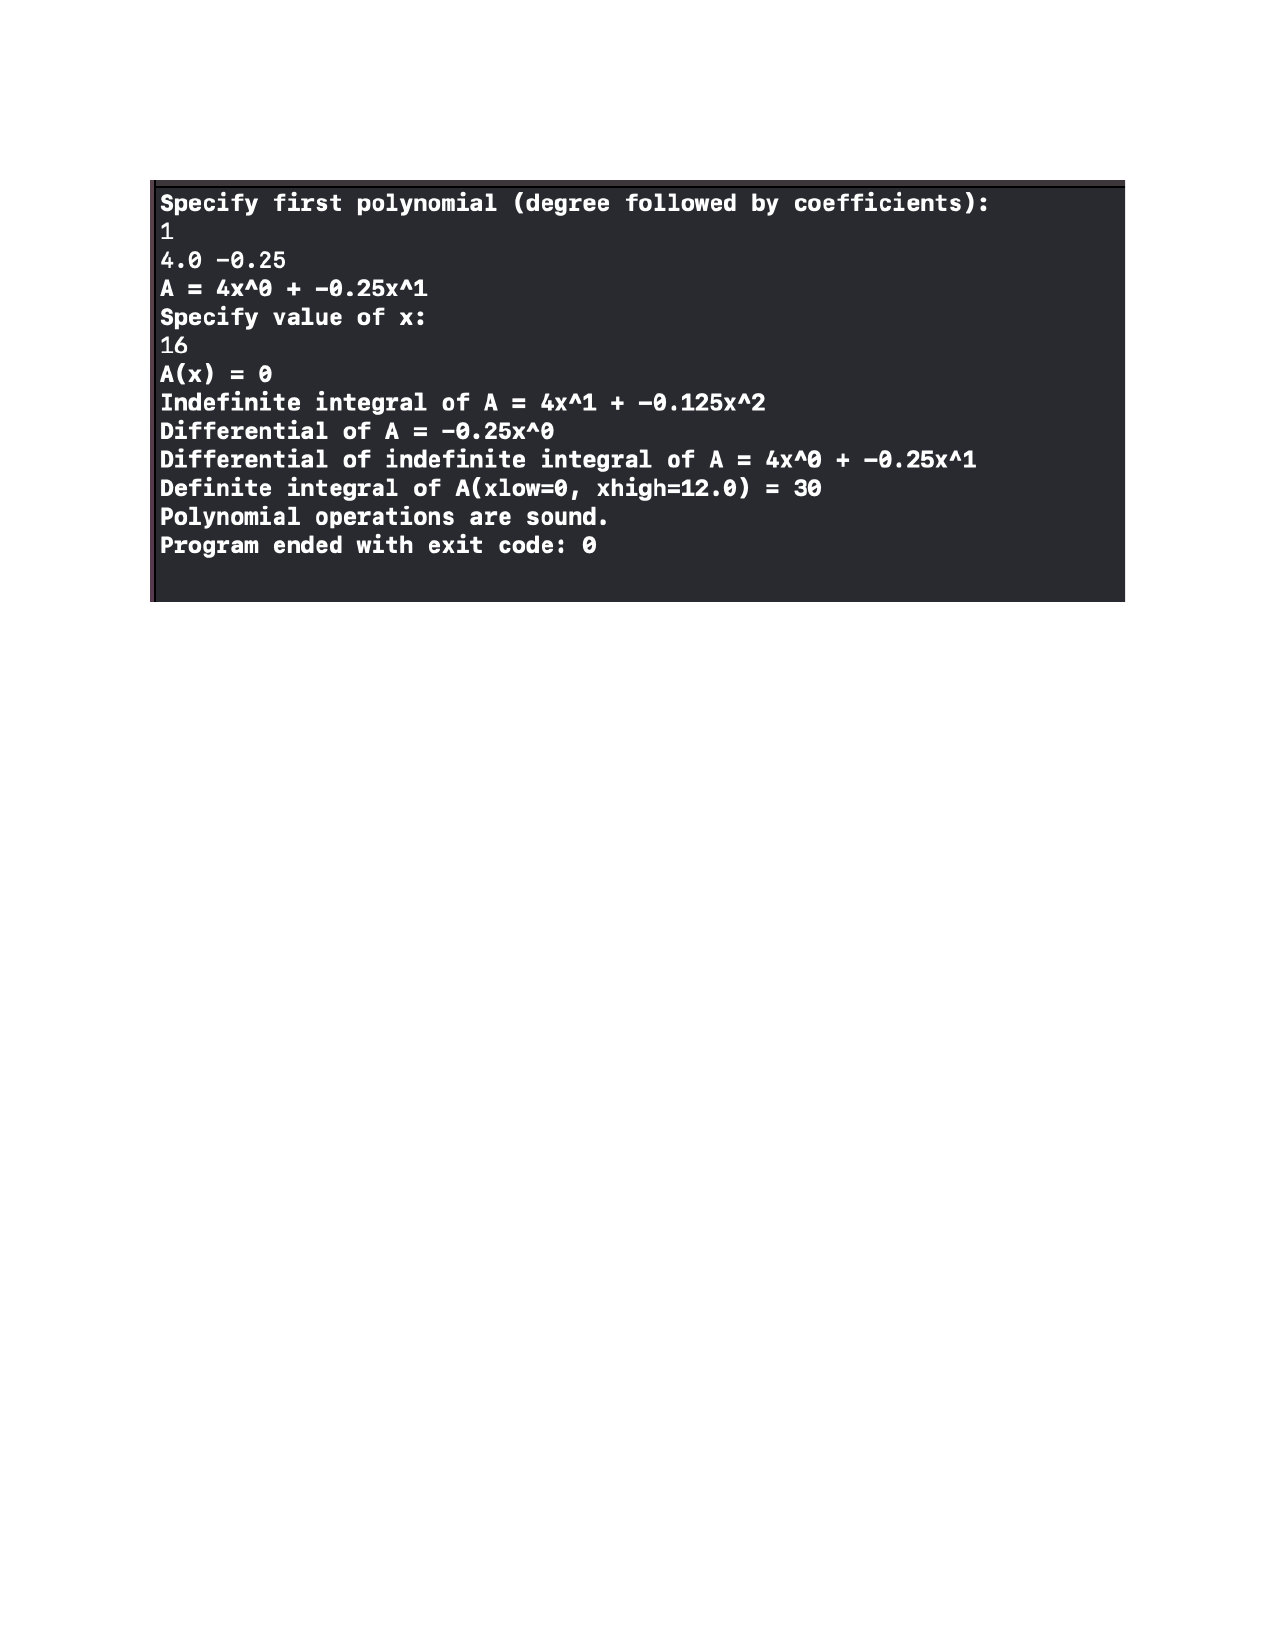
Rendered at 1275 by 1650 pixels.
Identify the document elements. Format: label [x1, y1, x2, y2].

picture [150, 180, 1125, 602]
